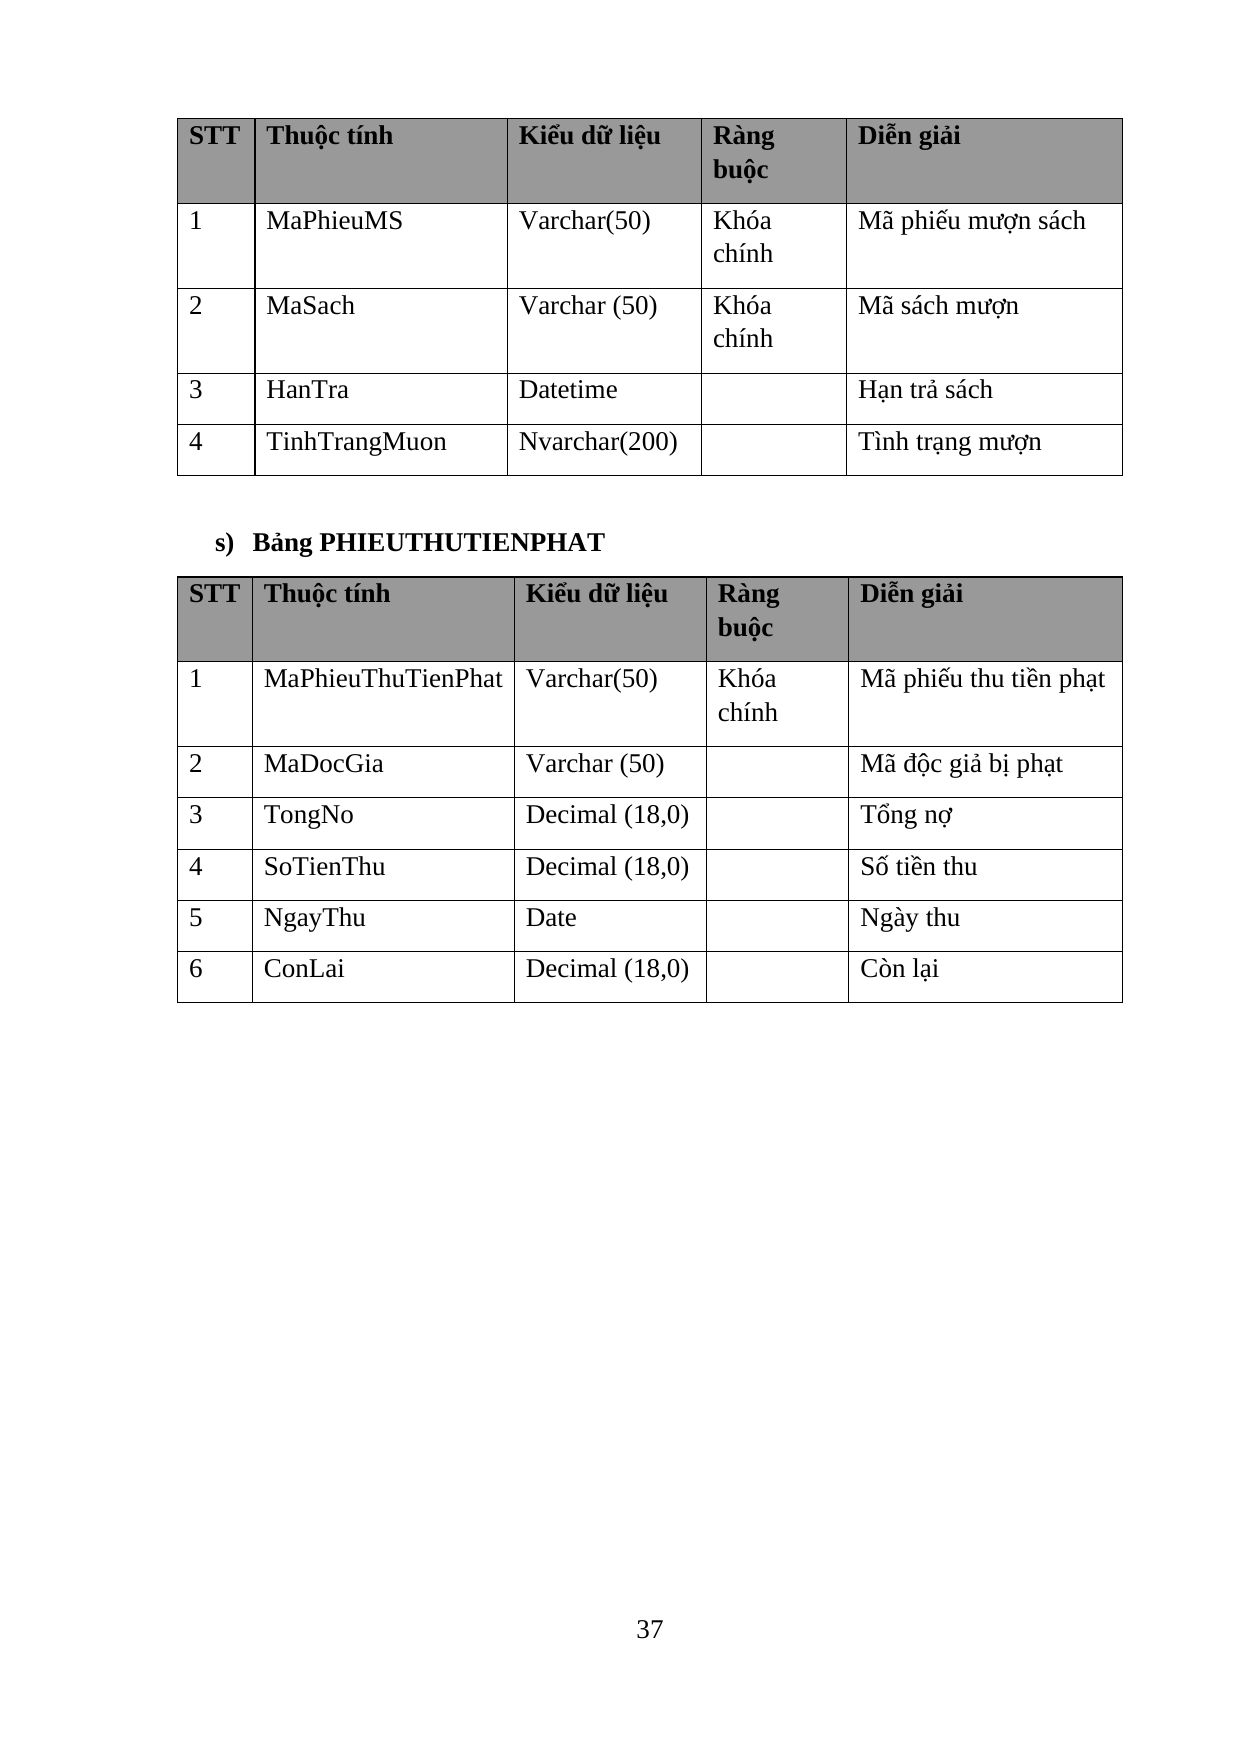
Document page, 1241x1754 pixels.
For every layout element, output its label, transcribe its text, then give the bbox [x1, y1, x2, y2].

table_cell [707, 747, 848, 797]
table_cell Varchar (50) [508, 289, 701, 372]
table_cell Hạn trả sách [847, 374, 1122, 424]
table_cell 2 [178, 747, 252, 797]
table_cell [707, 798, 848, 848]
table_cell Ngày thu [849, 901, 1122, 951]
table_cell Decimal (18,0) [515, 952, 706, 1002]
table_header Diễn giải [847, 119, 1122, 203]
table_cell HanTra [256, 374, 507, 424]
table_cell MaDocGia [253, 747, 514, 797]
table_header Ràng buộc [707, 578, 848, 661]
table_header Kiểu dữ liệu [515, 578, 706, 661]
table_cell 5 [178, 901, 252, 951]
table_cell 4 [178, 850, 252, 900]
table_cell 6 [178, 952, 252, 1002]
table_cell Varchar(50) [515, 662, 706, 746]
table_cell MaPhieuMS [256, 204, 507, 288]
table_cell SoTienThu [253, 850, 514, 900]
table_cell Date [515, 901, 706, 951]
table_cell Còn lại [849, 952, 1122, 1002]
table_cell Tổng nợ [849, 798, 1122, 848]
table_cell Tình trạng mượn [847, 425, 1122, 475]
table_cell [707, 901, 848, 951]
table_cell 3 [178, 798, 252, 848]
table_cell [707, 850, 848, 900]
table_header STT [178, 119, 254, 203]
table_header Ràng buộc [702, 119, 846, 203]
table_cell Khóa chính [702, 289, 846, 372]
table_cell Mã phiếu mượn sách [847, 204, 1122, 288]
table_header STT [178, 578, 252, 661]
table_cell [702, 374, 846, 424]
list Bảng PHIEUTHUTIENPHAT [215, 526, 1122, 557]
table_cell MaSach [256, 289, 507, 372]
table_cell TinhTrangMuon [256, 425, 507, 475]
table_cell Decimal (18,0) [515, 850, 706, 900]
table_cell Khóa chính [702, 204, 846, 288]
table_header Kiểu dữ liệu [508, 119, 701, 203]
table_cell Datetime [508, 374, 701, 424]
table_cell 1 [178, 662, 252, 746]
table_header Thuộc tính [256, 119, 507, 203]
table_cell 3 [178, 374, 254, 424]
table_header Diễn giải [849, 578, 1122, 661]
table_cell [702, 425, 846, 475]
table_cell [707, 952, 848, 1002]
table_cell Mã độc giả bị phạt [849, 747, 1122, 797]
table_cell NgayThu [253, 901, 514, 951]
table_cell ConLai [253, 952, 514, 1002]
table_cell Varchar (50) [515, 747, 706, 797]
table_cell Mã sách mượn [847, 289, 1122, 372]
table_cell Decimal (18,0) [515, 798, 706, 848]
table_cell TongNo [253, 798, 514, 848]
table_cell Số tiền thu [849, 850, 1122, 900]
table_header Thuộc tính [253, 578, 514, 661]
table_cell MaPhieuThuTienPhat [253, 662, 514, 746]
table_cell 4 [178, 425, 254, 475]
table_cell 2 [178, 289, 254, 372]
table_cell Khóa chính [707, 662, 848, 746]
table_cell Nvarchar(200) [508, 425, 701, 475]
table_cell Varchar(50) [508, 204, 701, 288]
table_cell 1 [178, 204, 254, 288]
table_cell Mã phiếu thu tiền phạt [849, 662, 1122, 746]
